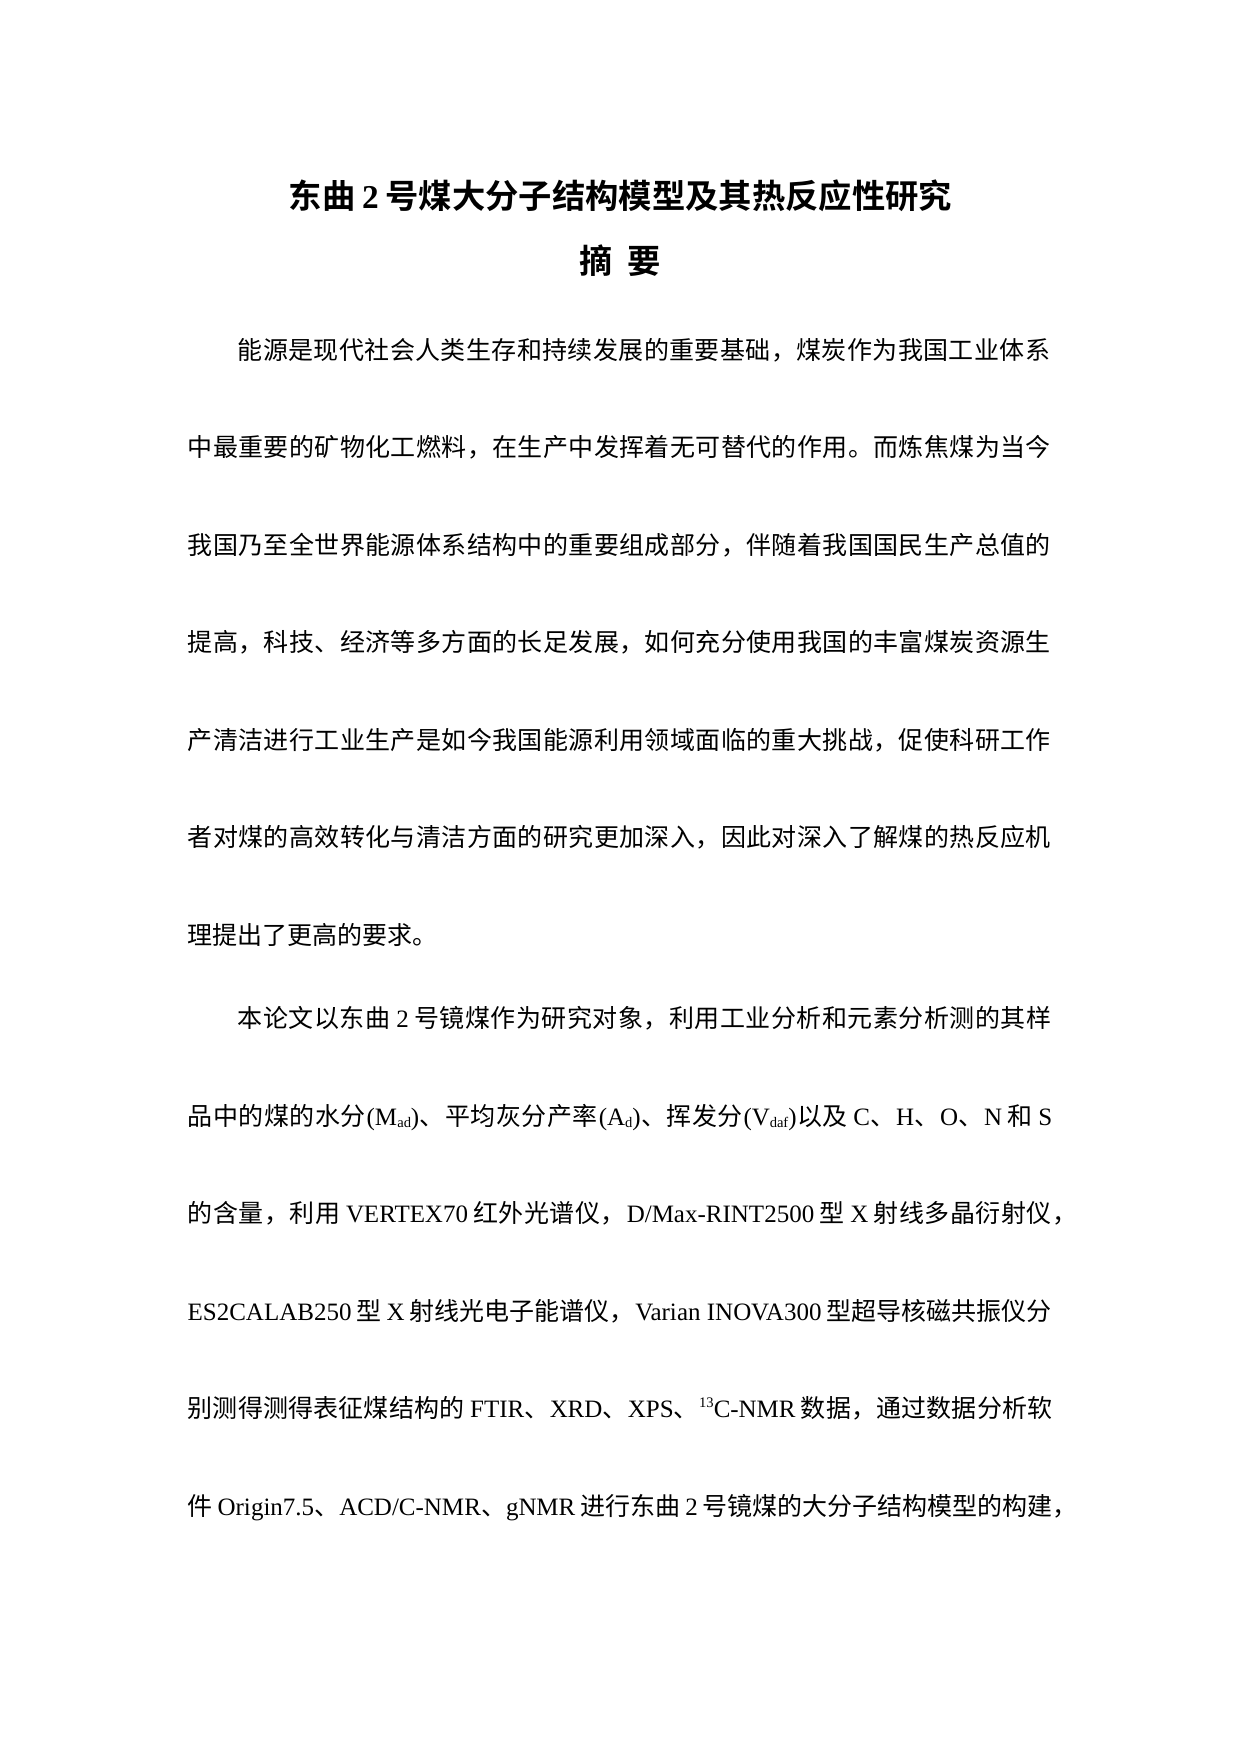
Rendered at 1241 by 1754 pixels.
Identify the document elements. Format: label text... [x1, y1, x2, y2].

text 摘 要 [187, 227, 1053, 292]
text 能源是现代社会人类生存和持续发展的重要基础，煤炭作为我国工业体系中最重要的矿物化工燃料，在生产中发挥着无可替代的作用。而炼焦煤为当今我国乃至全世界能源体系结构中的重要组成部分，伴随着我国国民生产总值的提高，科技、经济等多方面的长足发展，如何充分使用我国的丰富煤炭资源生产清洁进行工业生产是如今我国能源利用领域面临的重大挑战，促使科研工作者对煤的高效转化与清洁方面的研究更加深入，因此对深入了解煤的热反应机理提出了更高的要求。 [187, 316, 1053, 966]
text 东曲2号煤大分子结构模型及其热反应性研究 [187, 162, 1053, 227]
